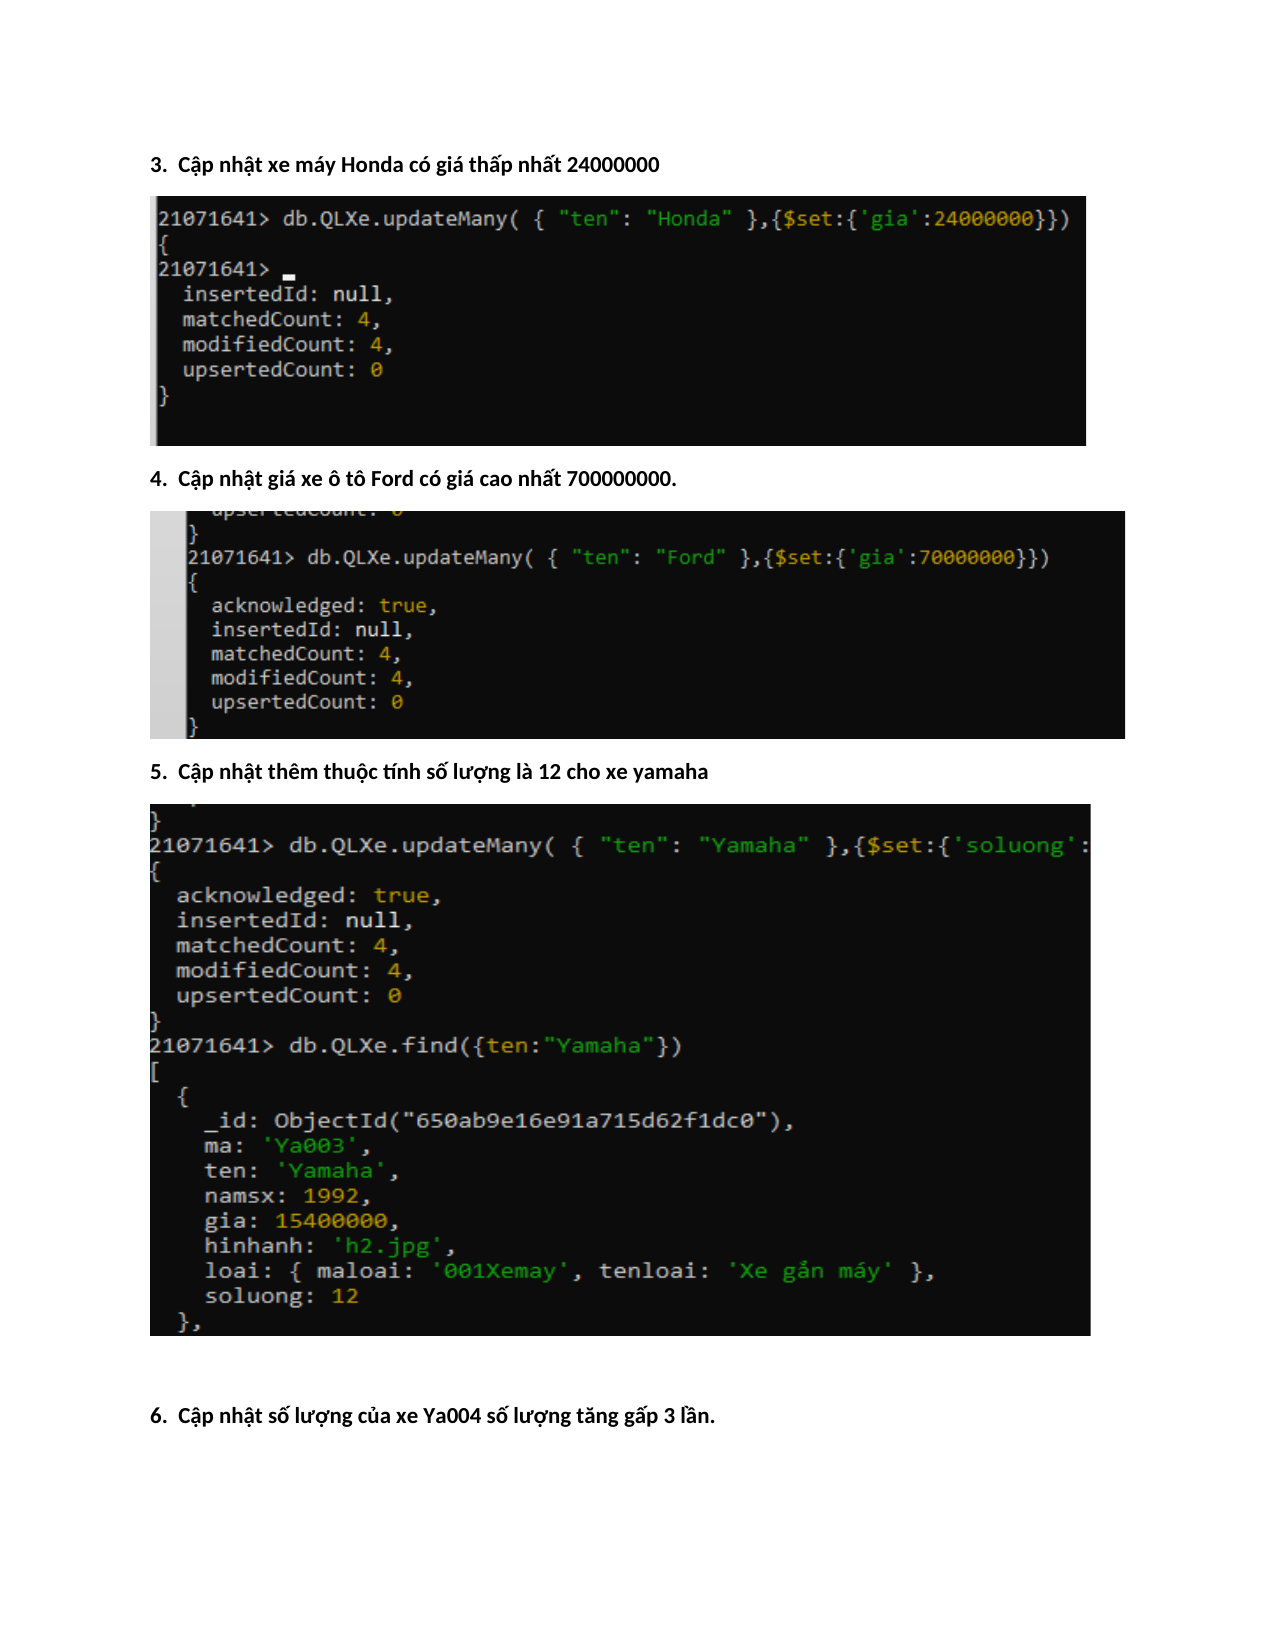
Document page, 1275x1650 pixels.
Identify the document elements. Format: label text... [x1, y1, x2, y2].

text 4. Cập nhật giá xe ô tô Ford có giá cao nhất 700000000. [150, 464, 1125, 492]
text 3. Cập nhật xe máy Honda có giá thấp nhất 24000000 [150, 150, 1125, 178]
picture [150, 804, 1091, 1336]
picture [150, 196, 1087, 446]
list Cập nhật số lượng của xe Ya004 số lượng tăng gấp 3 lần. [150, 1401, 1125, 1429]
text 5. Cập nhật thêm thuộc tính số lượng là 12 cho xe yamaha [150, 757, 1125, 786]
picture [150, 511, 1125, 739]
